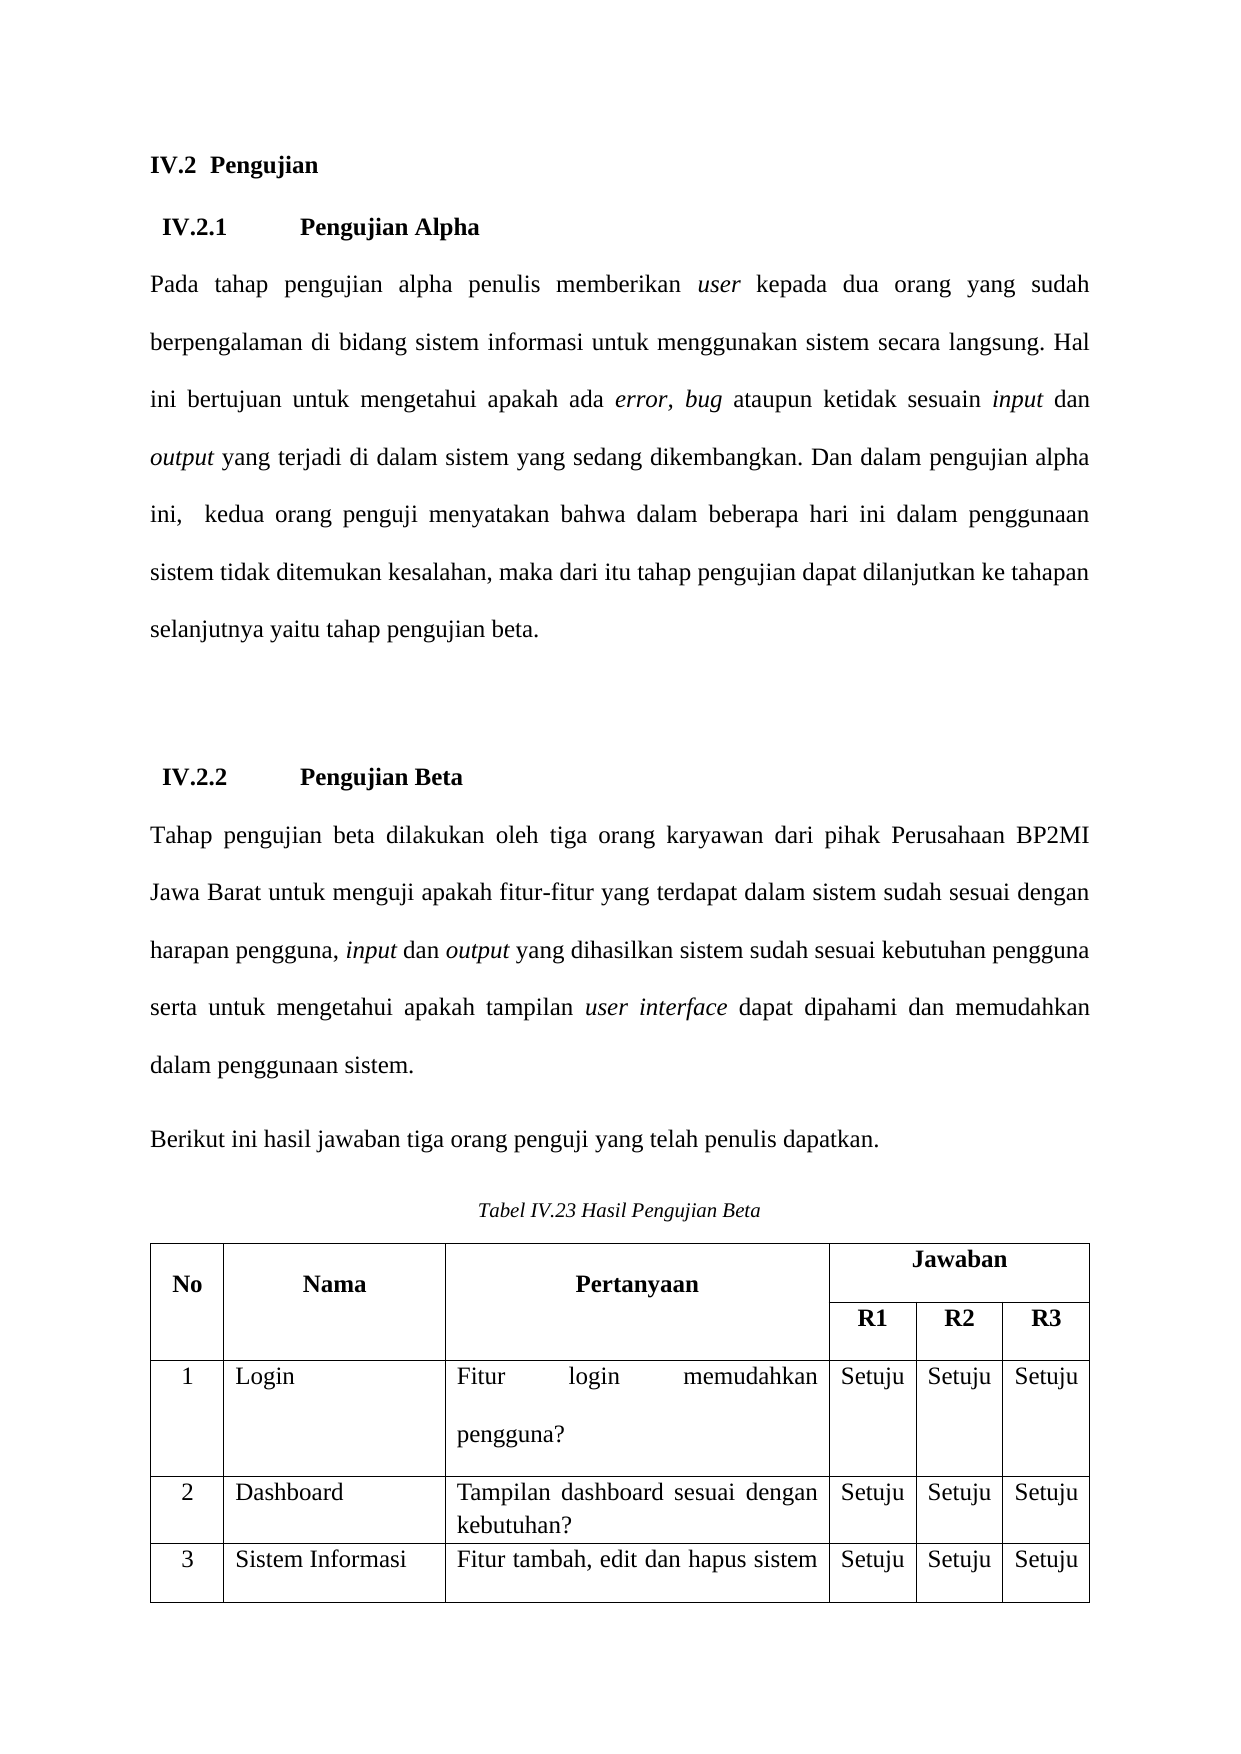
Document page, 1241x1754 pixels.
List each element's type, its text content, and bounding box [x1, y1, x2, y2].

table_cell Login [224, 1361, 445, 1476]
text Tahap pengujian beta dilakukan oleh tiga orang karyawan dari pihak Perusahaan BP2MI Jawa Barat untuk menguji apakah fitur-fitur yang terdapat dalam sistem sudah sesuai dengan harapan pengguna, input dan output yang dihasilkan sistem sudah sesuai kebutuhan pengguna serta untuk mengetahui apakah tampilan user interface dapat dipahami dan memudahkan dalam penggunaan sistem. [150, 820, 1090, 1079]
table_cell Setuju [1003, 1477, 1089, 1543]
table_cell Tampilan dashboard sesuai dengan kebutuhan? [446, 1477, 829, 1543]
table_header Jawaban [830, 1244, 1089, 1302]
table_cell 2 [151, 1477, 223, 1543]
table_cell Sistem Informasi [224, 1544, 445, 1602]
subtitle Pengujian Beta [162, 762, 1090, 791]
table_cell Setuju [830, 1361, 916, 1476]
text Berikut ini hasil jawaban tiga orang penguji yang telah penulis dapatkan. [150, 1124, 1090, 1153]
table_cell Setuju [830, 1544, 916, 1602]
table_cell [446, 1544, 829, 1602]
table_cell R1 [830, 1303, 916, 1360]
table_cell Setuju [917, 1544, 1002, 1602]
subtitle Pengujian Alpha [162, 212, 1090, 240]
table_cell 1 [151, 1361, 223, 1476]
table_cell R3 [1003, 1303, 1089, 1360]
subtitle Pengujian [150, 150, 1090, 179]
table_cell Dashboard [224, 1477, 445, 1543]
table_header No [151, 1244, 223, 1360]
table_cell Setuju [1003, 1544, 1089, 1602]
table_header Pertanyaan [446, 1244, 829, 1360]
text Pada tahap pengujian alpha penulis memberikan user kepada dua orang yang sudah berpengalaman di bidang sistem informasi untuk menggunakan sistem secara langsung. Hal ini bertujuan untuk mengetahui apakah ada error, bug ataupun ketidak sesuain input dan output yang terjadi di dalam sistem yang sedang dikembangkan. Dan dalam pengujian alpha ini, kedua orang penguji menyatakan bahwa dalam beberapa hari ini dalam penggunaan sistem tidak ditemukan kesalahan, maka dari itu tahap pengujian dapat dilanjutkan ke tahapan selanjutnya yaitu tahap pengujian beta. [150, 269, 1090, 643]
table_cell R2 [917, 1303, 1002, 1360]
table_cell Setuju [1003, 1361, 1089, 1476]
table_cell Setuju [917, 1361, 1002, 1476]
table_cell Setuju [830, 1477, 916, 1543]
table_header Nama [224, 1244, 445, 1360]
table_cell Fitur login memudahkan pengguna? [446, 1361, 829, 1476]
table_cell Setuju [917, 1477, 1002, 1543]
table_cell 3 [151, 1544, 223, 1602]
